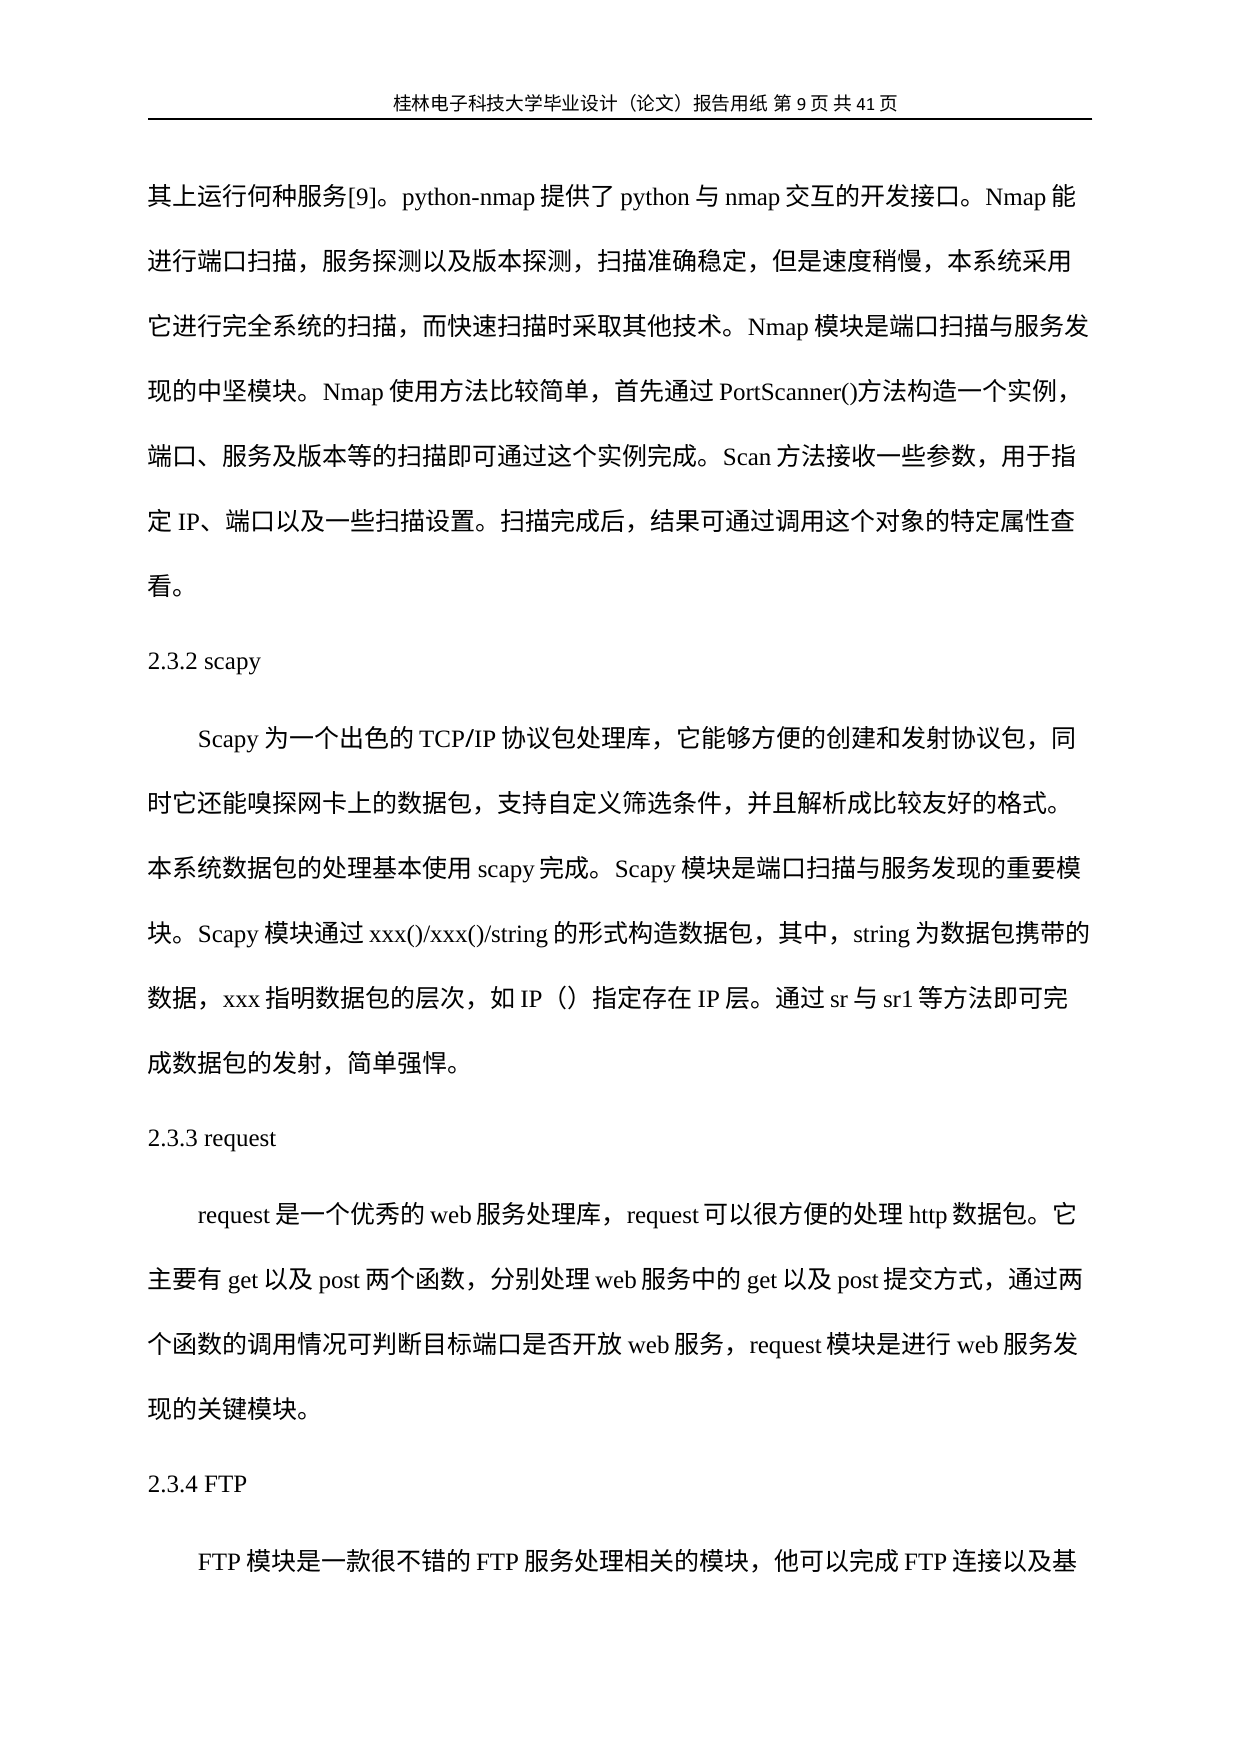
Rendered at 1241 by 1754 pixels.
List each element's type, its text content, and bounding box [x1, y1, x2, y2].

text request是一个优秀的web服务处理库，request可以很方便的处理http数据包。它主要有get以及post两个函数，分别处理web服务中的get以及post提交方式，通过两个函数的调用情况可判断目标端口是否开放web服务，request模块是进行web服务发现的关键模块。 [148, 1180, 1092, 1440]
subtitle 2.3.4 FTP [148, 1467, 1092, 1500]
text Scapy为一个出色的TCP/IP协议包处理库，它能够方便的创建和发射协议包，同时它还能嗅探网卡上的数据包，支持自定义筛选条件，并且解析成比较友好的格式。本系统数据包的处理基本使用scapy完成。Scapy模块是端口扫描与服务发现的重要模块。Scapy模块通过xxx()/xxx()/string的形式构造数据包，其中，string为数据包携带的数据，xxx指明数据包的层次，如IP（）指定存在IP层。通过sr与sr1等方法即可完成数据包的发射，简单强悍。 [148, 704, 1092, 1094]
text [148, 1527, 1092, 1592]
subtitle 2.3.3 request [148, 1121, 1092, 1153]
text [148, 162, 1092, 617]
subtitle 2.3.2 scapy [148, 644, 1092, 677]
